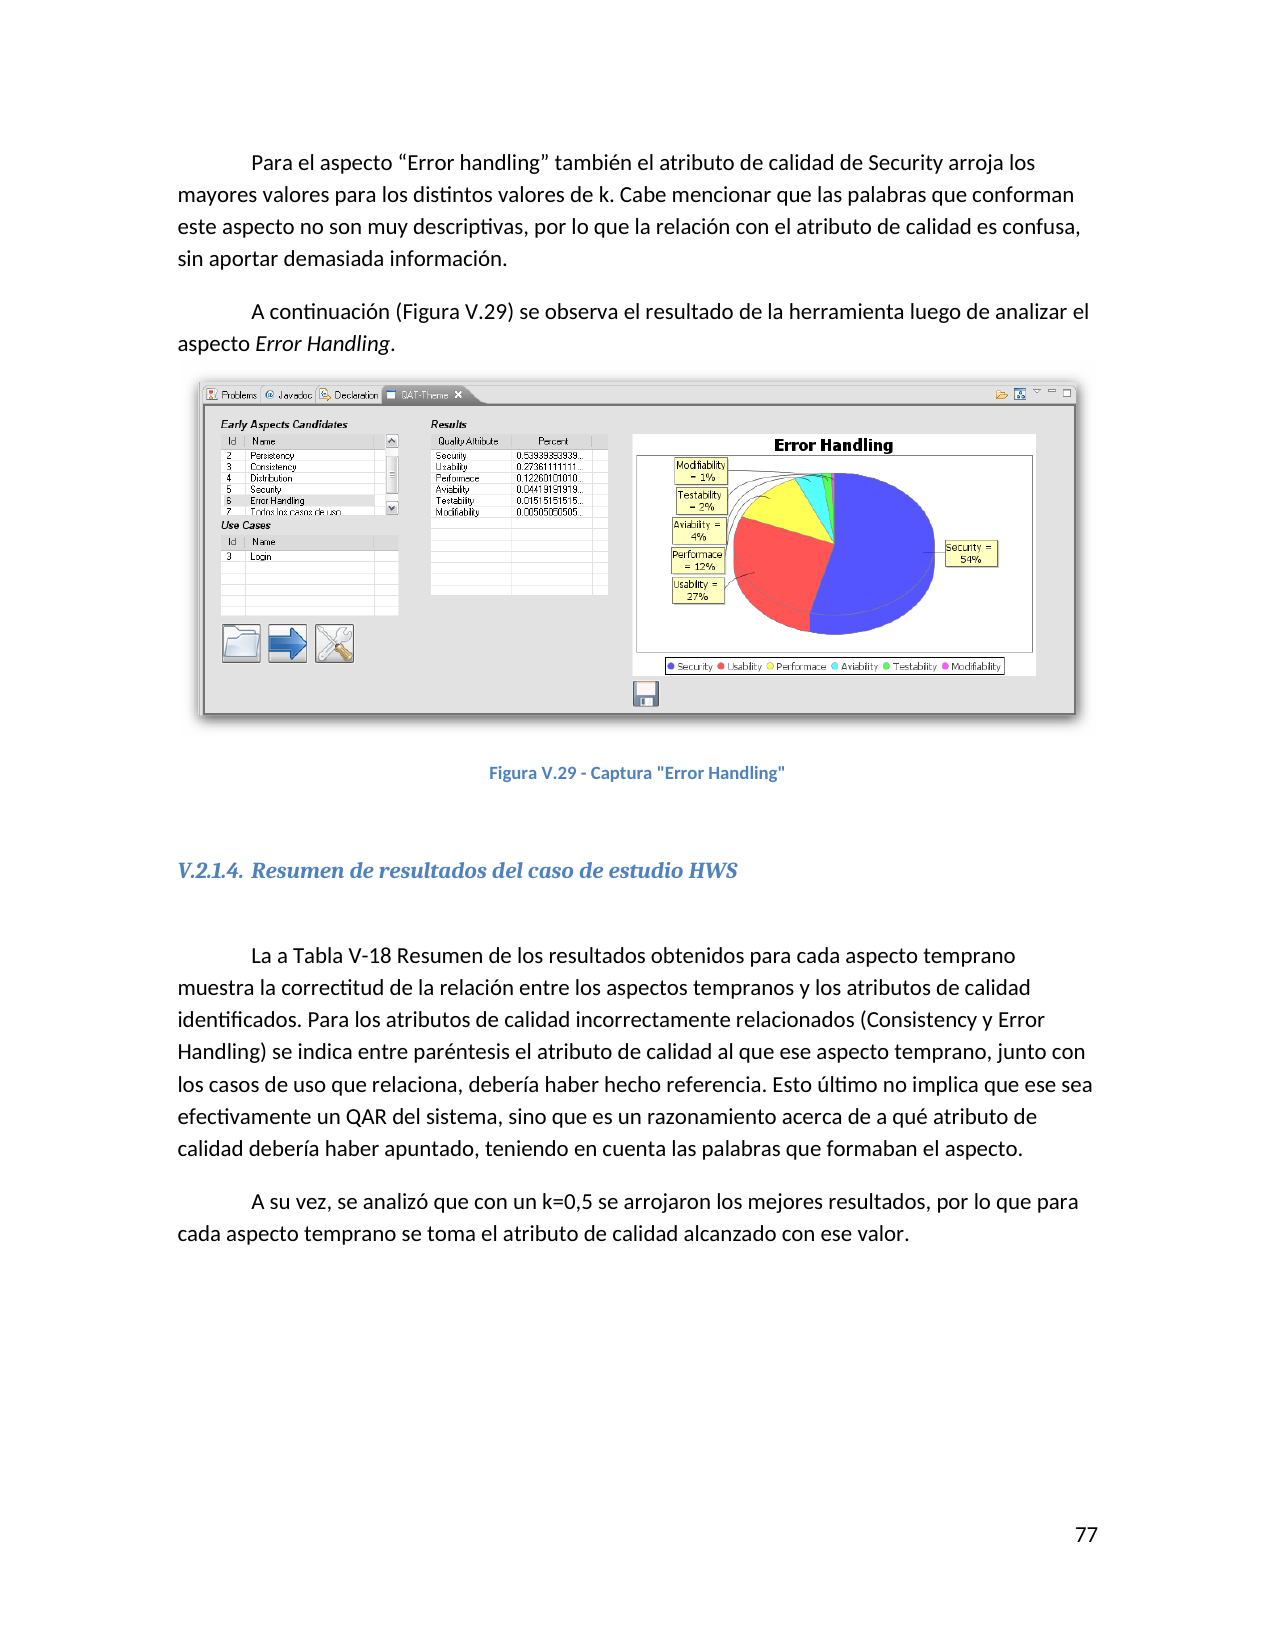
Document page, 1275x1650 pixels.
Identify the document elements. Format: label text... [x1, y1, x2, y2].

text A su vez, se analizó que con un k=0,5 se arrojaron los mejores resultados, por lo que para cada aspecto temprano se toma el atributo de calidad alcanzado con ese valor. [177, 1187, 1098, 1247]
picture [177, 361, 1097, 736]
text Para el aspecto “Error handling” también el atributo de calidad de Security arroja los mayores valores para los distintos valores de k. Cabe mencionar que las palabras que conforman este aspecto no son muy descriptivas, por lo que la relación con el atributo de calidad es confusa, sin aportar demasiada información. [177, 148, 1098, 272]
subtitle Resumen de resultados del caso de estudio HWS [177, 858, 1098, 884]
